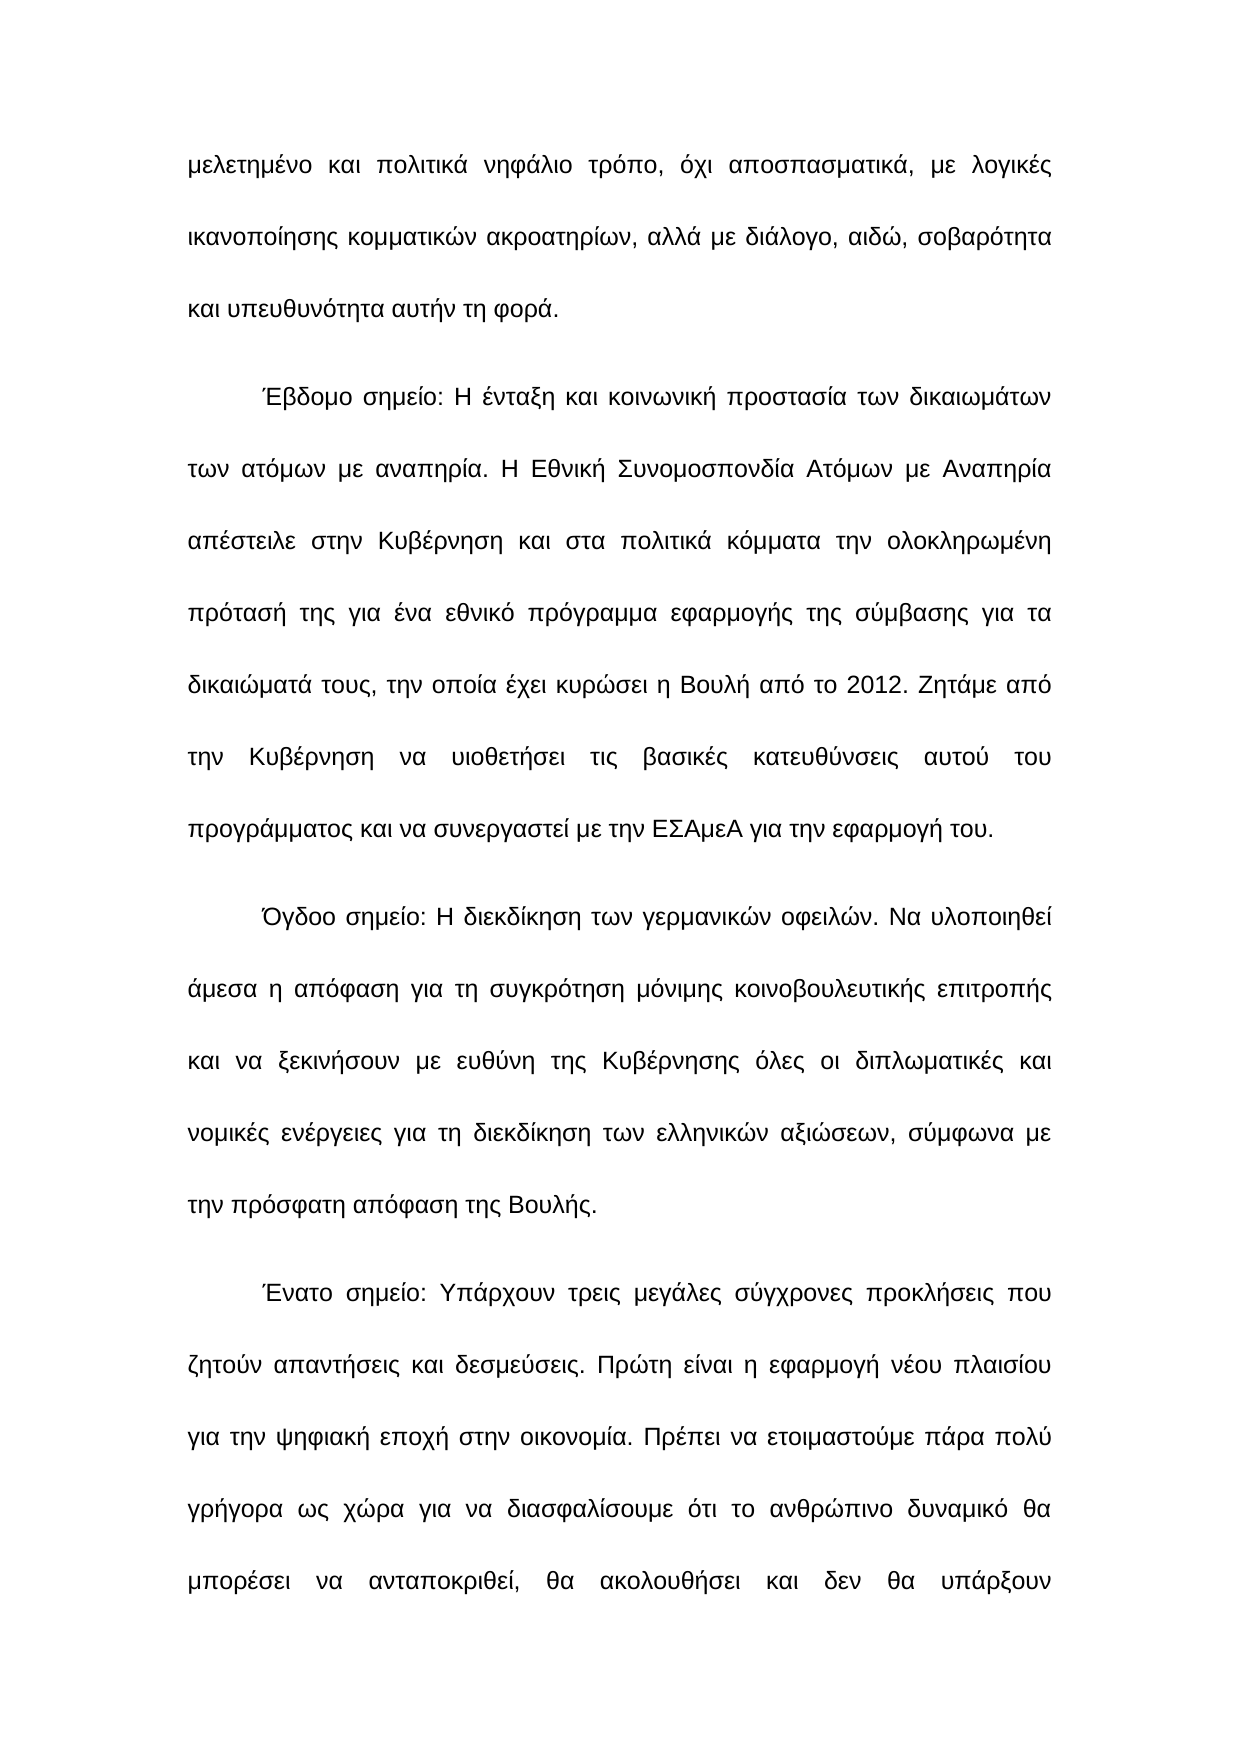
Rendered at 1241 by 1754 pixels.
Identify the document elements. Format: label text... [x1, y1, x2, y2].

text Όγδοο σημείο: Η διεκδίκηση των γερμανικών οφειλών. Να υλοποιηθεί άμεσα η απόφαση για τη συγκρότηση μόνιμης κοινοβουλευτικής επιτροπής και να ξεκινήσουν με ευθύνη της Κυβέρνησης όλες οι διπλωματικές και νομικές ενέργειες για τη διεκδίκηση των ελληνικών αξιώσεων, σύμφωνα με την πρόσφατη απόφαση της Βουλής. [187, 902, 1053, 1218]
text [187, 1278, 1053, 1594]
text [187, 150, 1053, 322]
text Έβδομο σημείο: Η ένταξη και κοινωνική προστασία των δικαιωμάτων των ατόμων με αναπηρία. Η Εθνική Συνομοσπονδία Ατόμων με Αναπηρία απέστειλε στην Κυβέρνηση και στα πολιτικά κόμματα την ολοκληρωμένη πρότασή της για ένα εθνικό πρόγραμμα εφαρμογής της σύμβασης για τα δικαιώματά τους, την οποία έχει κυρώσει η Βουλή από το 2012. Ζητάμε από την Κυβέρνηση να υιοθετήσει τις βασικές κατευθύνσεις αυτού του προγράμματος και να συνεργαστεί με την ΕΣΑμεΑ για την εφαρμογή του. [187, 382, 1053, 842]
